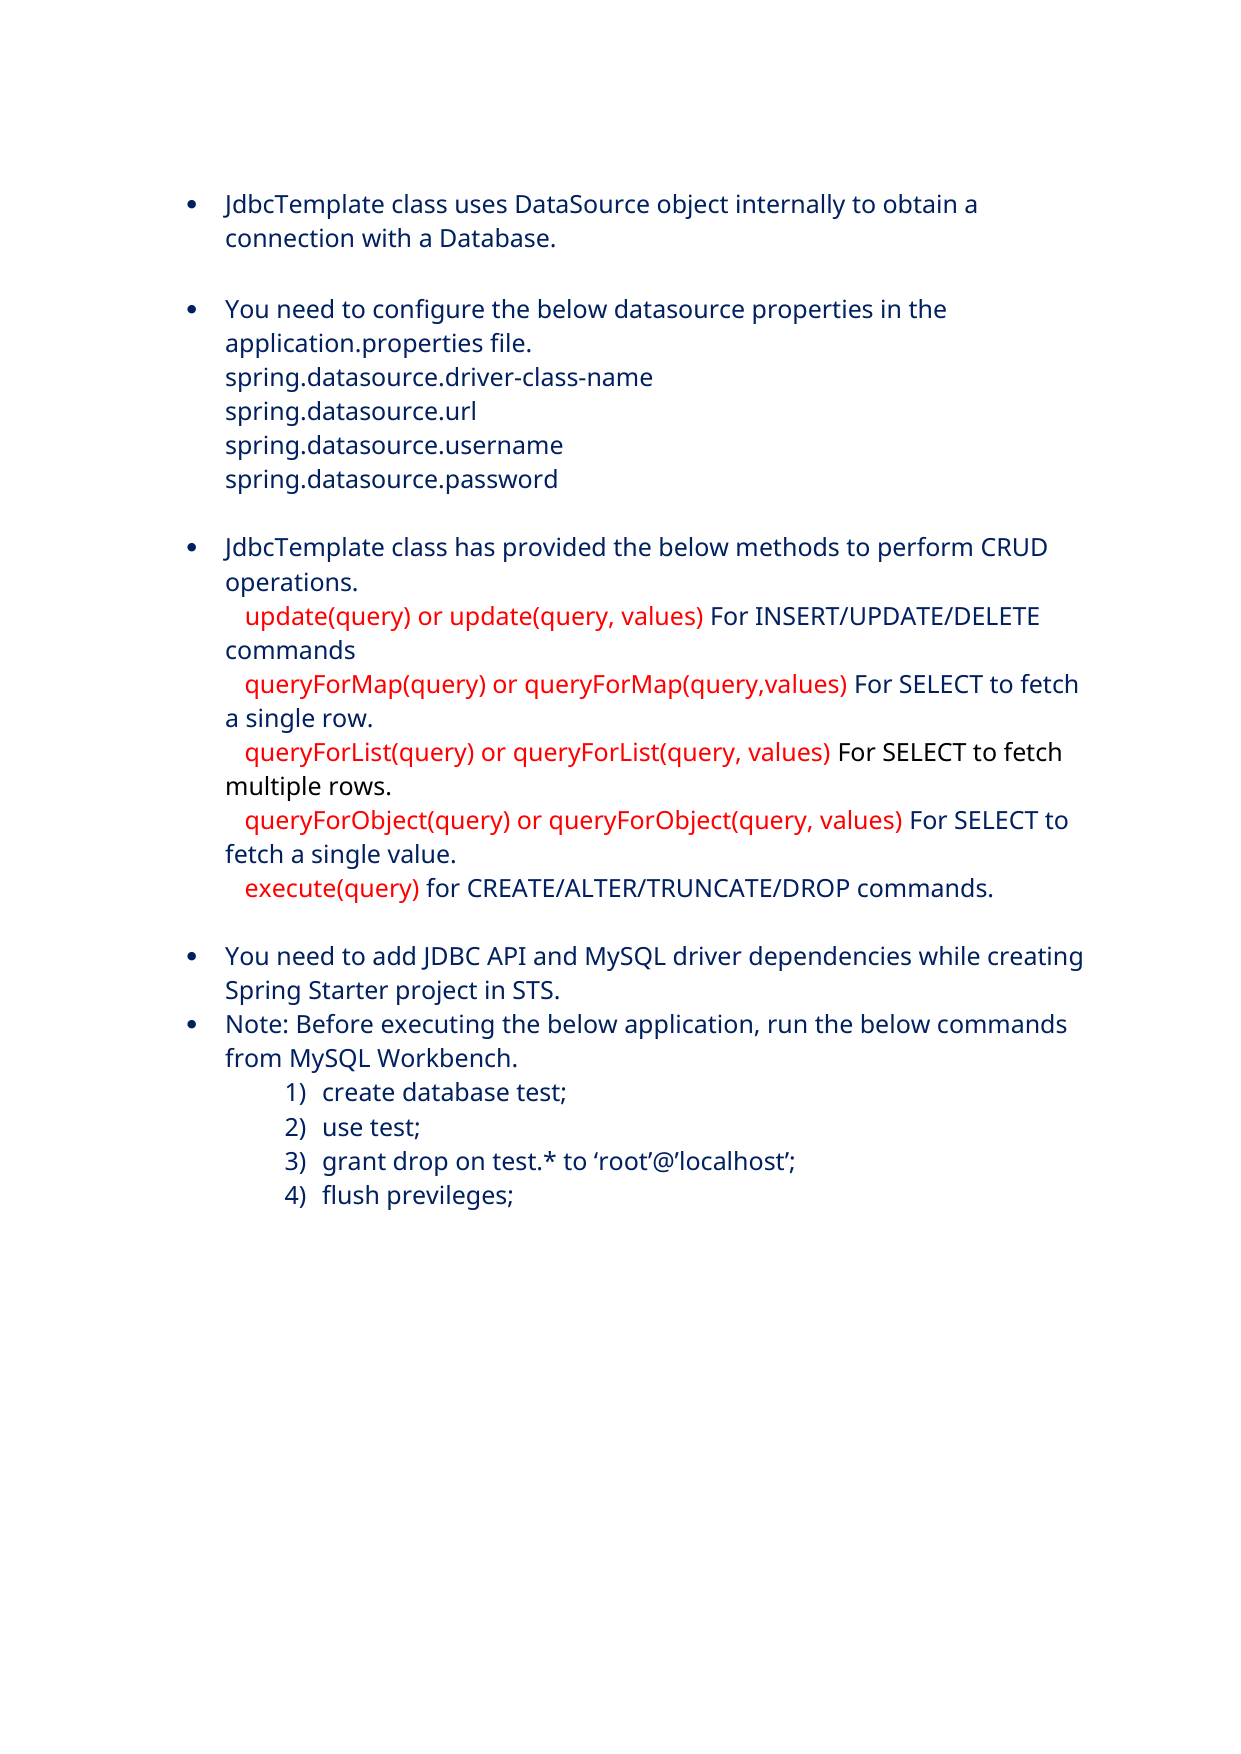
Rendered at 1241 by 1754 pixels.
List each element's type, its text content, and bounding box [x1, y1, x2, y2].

list grant drop on test.* to ‘root’@’localhost’; [284, 1143, 1090, 1177]
list JdbcTemplate class has provided the below methods to perform CRUD operations. [187, 530, 1090, 598]
list use test; [284, 1109, 1090, 1143]
text spring.datasource.password [225, 462, 1090, 496]
list update(query) or update(query, values) For INSERT/UPDATE/DELETE commands [225, 598, 1090, 666]
list create database test; [284, 1075, 1090, 1109]
list queryForMap(query) or queryForMap(query,values) For SELECT to fetch a single row. [225, 666, 1090, 734]
list execute(query) for CREATE/ALTER/TRUNCATE/DROP commands. [225, 871, 1090, 905]
text spring.datasource.username [225, 428, 1090, 462]
list You need to configure the below datasource properties in the application.properties file. [187, 292, 1090, 360]
list flush previleges; [284, 1177, 1090, 1211]
list queryForList(query) or queryForList(query, values) For SELECT to fetch multiple rows. [225, 734, 1090, 803]
list queryForObject(query) or queryForObject(query, values) For SELECT to fetch a single value. [225, 803, 1090, 871]
list Note: Before executing the below application, run the below commands from MySQL Workbench. [187, 1007, 1090, 1075]
list You need to add JDBC API and MySQL driver dependencies while creating Spring Starter project in STS. [187, 939, 1090, 1007]
text spring.datasource.url [225, 394, 1090, 428]
text spring.datasource.driver-class-name [225, 360, 1090, 394]
list JdbcTemplate class uses DataSource object internally to obtain a connection with a Database. [187, 187, 1090, 255]
